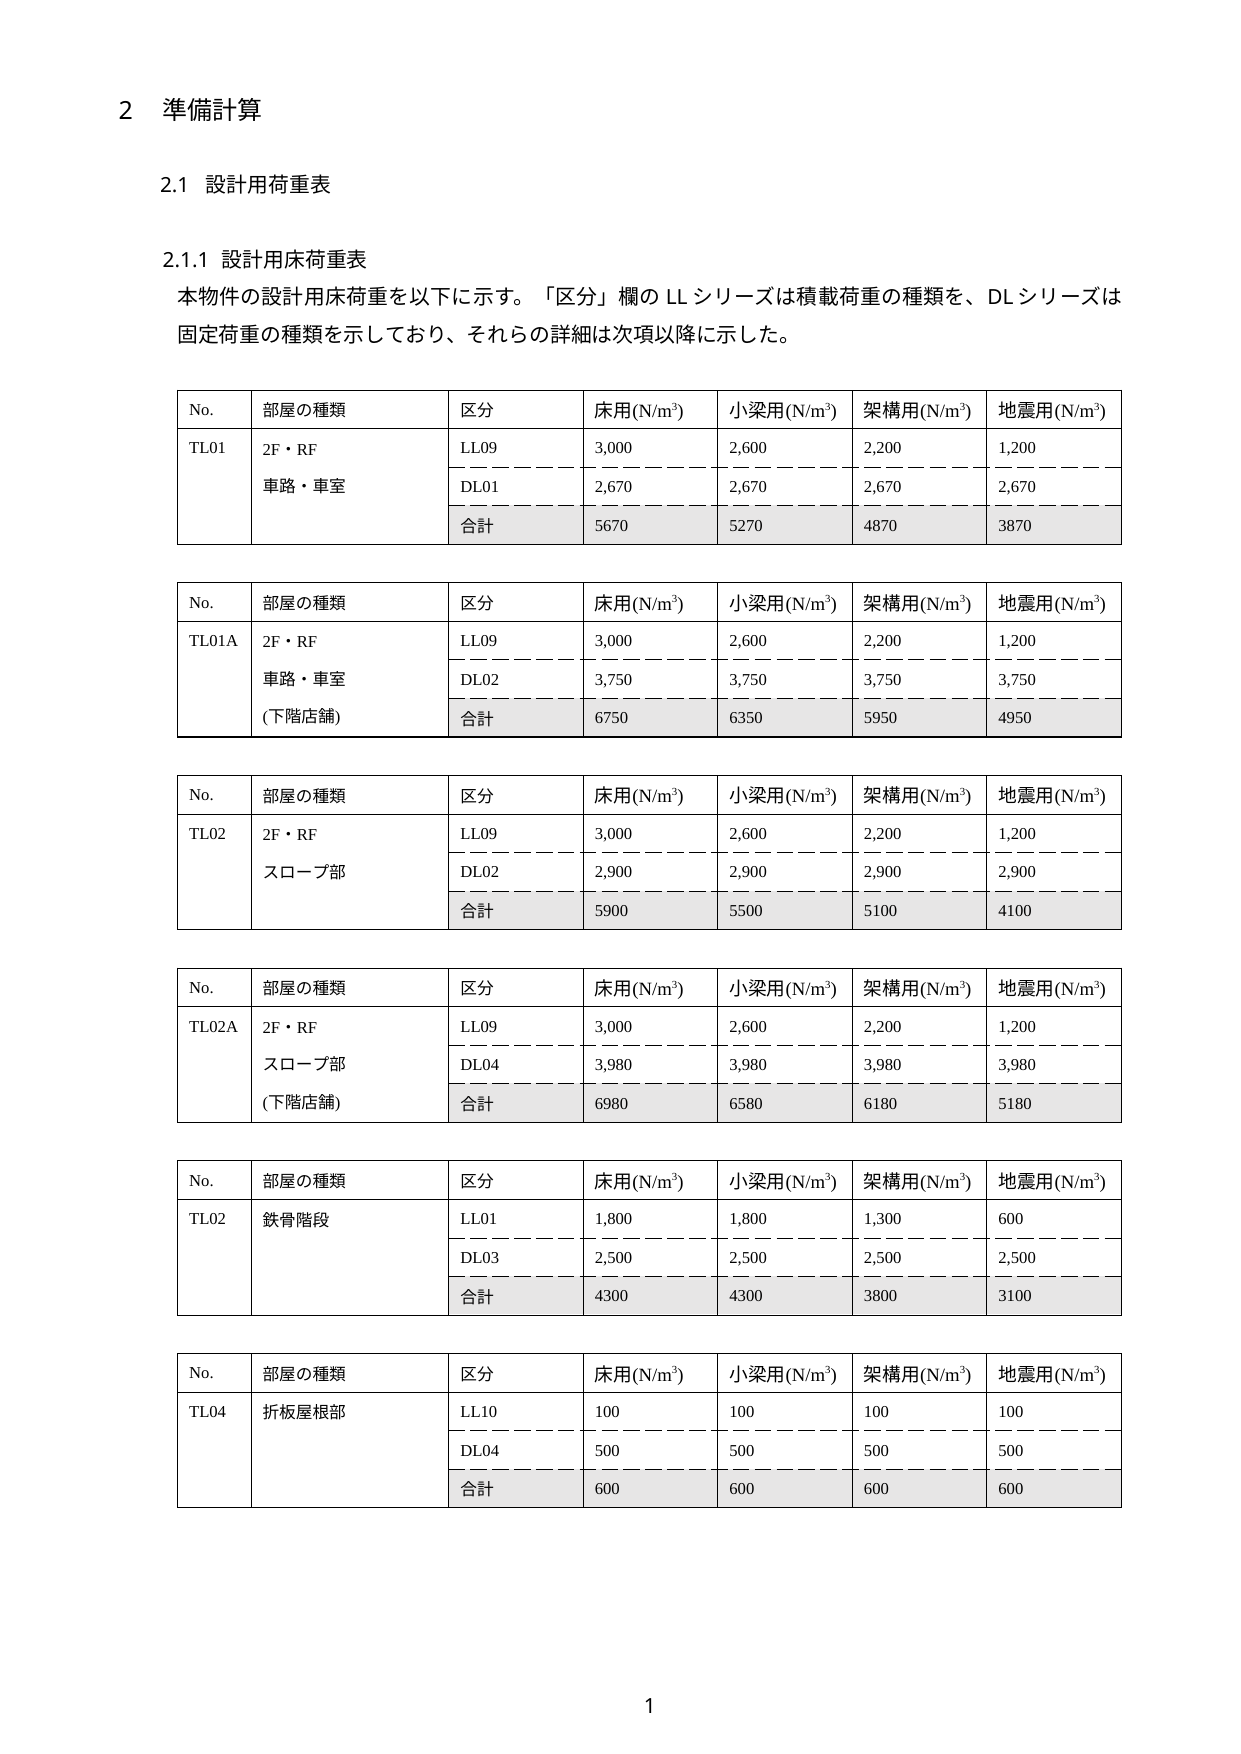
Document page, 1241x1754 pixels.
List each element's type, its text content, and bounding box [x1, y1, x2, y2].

table_header 床用(N/m3) [584, 583, 717, 621]
table_cell 4,950 [987, 698, 1121, 736]
table_cell 600 [987, 1200, 1121, 1237]
table_header 部屋の種類 [252, 776, 448, 813]
table_header 床用(N/m3) [584, 391, 717, 428]
table_header 架構用(N/m3) [853, 1354, 986, 1392]
table_header 小梁用(N/m3) [718, 1161, 852, 1199]
table_cell 2F・RF スロープ部 (下階店舗) [252, 1007, 448, 1122]
table_cell 3,750 [987, 659, 1121, 698]
table_cell 1,800 [718, 1200, 852, 1237]
table_cell 2,670 [584, 467, 717, 505]
table_cell 5,900 [584, 891, 717, 929]
table_cell TL04 [178, 1393, 251, 1507]
table_header 地震用(N/m3) [987, 1354, 1121, 1392]
table_cell 500 [584, 1430, 717, 1469]
table_header 床用(N/m3) [584, 969, 717, 1006]
table_cell 6,350 [718, 698, 852, 736]
table_cell 2,200 [853, 1007, 986, 1045]
table_cell 1,200 [987, 429, 1121, 467]
table_header 地震用(N/m3) [987, 391, 1121, 428]
table_header 地震用(N/m3) [987, 776, 1121, 813]
table_header No. [178, 583, 251, 621]
table_header 架構用(N/m3) [853, 776, 986, 813]
table_cell 600 [718, 1469, 852, 1507]
table_header 部屋の種類 [252, 583, 448, 621]
table_cell 1,200 [987, 1007, 1121, 1045]
table_cell LL09 [449, 429, 583, 467]
table_cell 4,100 [987, 891, 1121, 929]
table_cell 5,500 [718, 891, 852, 929]
table_header 架構用(N/m3) [853, 583, 986, 621]
table_cell DL02 [449, 852, 583, 891]
table_cell 2F・RF 車路・車室 (下階店舗) [252, 622, 448, 736]
table_cell 100 [584, 1393, 717, 1430]
table_header No. [178, 1354, 251, 1392]
table_cell 2,200 [853, 622, 986, 659]
table_cell 2,200 [853, 429, 986, 467]
table_cell 合計 [449, 1083, 583, 1122]
table_cell 2,500 [584, 1238, 717, 1276]
table_cell 6,750 [584, 698, 717, 736]
table_cell 2,900 [987, 852, 1121, 891]
table_cell 2,900 [584, 852, 717, 891]
table_cell DL02 [449, 659, 583, 698]
table_cell LL01 [449, 1200, 583, 1237]
table_cell LL09 [449, 815, 583, 852]
table_cell 4,300 [584, 1276, 717, 1314]
table_cell 4,870 [853, 505, 986, 544]
table_cell 3,000 [584, 1007, 717, 1045]
table_header 区分 [449, 776, 583, 813]
table_header 小梁用(N/m3) [718, 1354, 852, 1392]
table_cell 2,600 [718, 429, 852, 467]
table_cell TL01A [178, 622, 251, 736]
table_cell DL03 [449, 1238, 583, 1276]
table_cell 3,750 [584, 659, 717, 698]
table_cell 100 [987, 1393, 1121, 1430]
table_header 部屋の種類 [252, 391, 448, 428]
table_header 地震用(N/m3) [987, 969, 1121, 1006]
table_cell 合計 [449, 698, 583, 736]
table_cell 3,750 [718, 659, 852, 698]
table_cell 2,670 [718, 467, 852, 505]
table_cell TL02 [178, 815, 251, 929]
table_cell 5,270 [718, 505, 852, 544]
table_cell 2,500 [853, 1238, 986, 1276]
table_cell 3,800 [853, 1276, 986, 1314]
table_header 区分 [449, 391, 583, 428]
table_cell 1,800 [584, 1200, 717, 1237]
table_cell 合計 [449, 891, 583, 929]
table_cell 100 [718, 1393, 852, 1430]
table_cell 3,980 [584, 1045, 717, 1083]
table_cell 3,750 [853, 659, 986, 698]
table_cell 6,180 [853, 1083, 986, 1122]
table_cell 3,980 [718, 1045, 852, 1083]
table_cell 3,870 [987, 505, 1121, 544]
table_cell 2,670 [853, 467, 986, 505]
table_cell 合計 [449, 505, 583, 544]
subtitle 設計用床荷重表 [162, 239, 1122, 277]
table_header 架構用(N/m3) [853, 969, 986, 1006]
table_cell 500 [718, 1430, 852, 1469]
table_cell 600 [584, 1469, 717, 1507]
table_cell 3,000 [584, 815, 717, 852]
table_cell 合計 [449, 1276, 583, 1314]
table_cell 2,600 [718, 815, 852, 852]
table_header 架構用(N/m3) [853, 391, 986, 428]
table_cell 5,950 [853, 698, 986, 736]
subtitle 準備計算 [118, 89, 1122, 127]
subtitle 設計用荷重表 [139, 164, 1122, 202]
table_cell 2,600 [718, 1007, 852, 1045]
table_header No. [178, 969, 251, 1006]
text 本物件の設計用床荷重を以下に示す。「区分」欄のLLシリーズは積載荷重の種類を、DLシリーズは固定荷重の種類を示しており、それらの詳細は次項以降に示した。 [177, 277, 1122, 352]
table_cell 3,980 [987, 1045, 1121, 1083]
table_header 区分 [449, 969, 583, 1006]
table_cell TL02 [178, 1200, 251, 1314]
table_header 小梁用(N/m3) [718, 776, 852, 813]
table_cell 2,500 [987, 1238, 1121, 1276]
table_header 区分 [449, 1354, 583, 1392]
table_header 小梁用(N/m3) [718, 969, 852, 1006]
table_cell 1,300 [853, 1200, 986, 1237]
table_cell LL09 [449, 1007, 583, 1045]
table_cell 2,500 [718, 1238, 852, 1276]
table_cell 3,000 [584, 622, 717, 659]
table_header 部屋の種類 [252, 1161, 448, 1199]
table_cell 5,180 [987, 1083, 1121, 1122]
table_header 区分 [449, 1161, 583, 1199]
table_header No. [178, 776, 251, 813]
table_header 地震用(N/m3) [987, 583, 1121, 621]
table_cell 500 [853, 1430, 986, 1469]
table_cell 6,980 [584, 1083, 717, 1122]
table_header 部屋の種類 [252, 969, 448, 1006]
table_cell 6,580 [718, 1083, 852, 1122]
table_cell 2,670 [987, 467, 1121, 505]
table_cell DL04 [449, 1045, 583, 1083]
table_header 床用(N/m3) [584, 776, 717, 813]
table_header 小梁用(N/m3) [718, 583, 852, 621]
table_header 床用(N/m3) [584, 1354, 717, 1392]
table_cell 3,100 [987, 1276, 1121, 1314]
table_cell 2F・RF 車路・車室 [252, 429, 448, 544]
table_cell DL04 [449, 1430, 583, 1469]
table_cell 2,900 [853, 852, 986, 891]
table_cell 2,900 [718, 852, 852, 891]
table_header 床用(N/m3) [584, 1161, 717, 1199]
table_cell 3,000 [584, 429, 717, 467]
table_cell 5,100 [853, 891, 986, 929]
table_cell 600 [987, 1469, 1121, 1507]
table_header 地震用(N/m3) [987, 1161, 1121, 1199]
table_cell 合計 [449, 1469, 583, 1507]
table_cell 500 [987, 1430, 1121, 1469]
table_cell LL09 [449, 622, 583, 659]
table_cell 4,300 [718, 1276, 852, 1314]
table_cell 2F・RF スロープ部 [252, 815, 448, 929]
table_header 架構用(N/m3) [853, 1161, 986, 1199]
table_cell 600 [853, 1469, 986, 1507]
table_cell TL02A [178, 1007, 251, 1122]
table_header No. [178, 391, 251, 428]
table_cell 2,600 [718, 622, 852, 659]
table_cell DL01 [449, 467, 583, 505]
table_header 部屋の種類 [252, 1354, 448, 1392]
table_cell 1,200 [987, 622, 1121, 659]
table_cell LL10 [449, 1393, 583, 1430]
table_header 区分 [449, 583, 583, 621]
table_cell 3,980 [853, 1045, 986, 1083]
table_header 小梁用(N/m3) [718, 391, 852, 428]
table_cell 5,670 [584, 505, 717, 544]
table_cell TL01 [178, 429, 251, 544]
table_cell 1,200 [987, 815, 1121, 852]
table_cell 100 [853, 1393, 986, 1430]
table_cell 鉄骨階段 [252, 1200, 448, 1314]
table_header No. [178, 1161, 251, 1199]
table_cell 折板屋根部 [252, 1393, 448, 1507]
table_cell 2,200 [853, 815, 986, 852]
